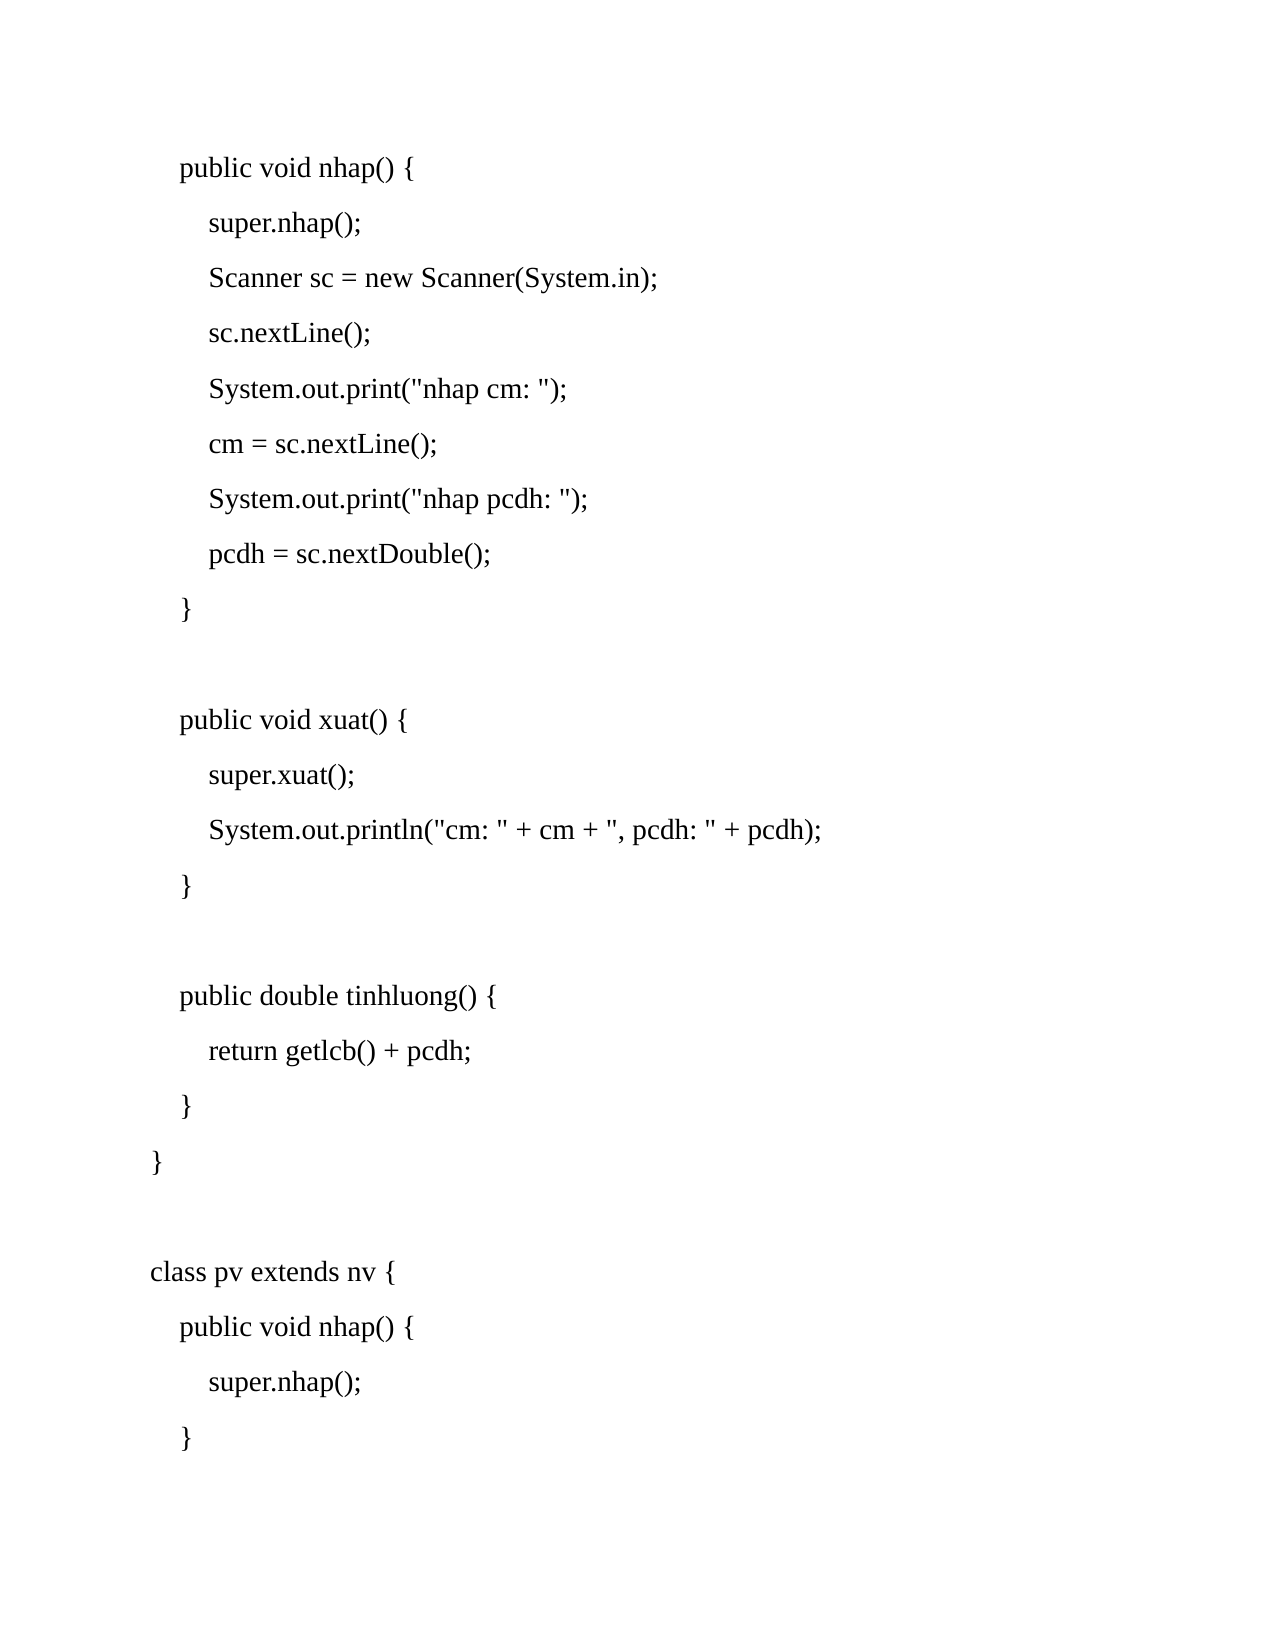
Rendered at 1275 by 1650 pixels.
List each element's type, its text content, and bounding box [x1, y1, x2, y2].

text class pv extends nv { [150, 1254, 1125, 1288]
text System.out.println("cm: " + cm + ", pcdh: " + pcdh); [150, 812, 1125, 846]
text System.out.print("nhap cm: "); [150, 371, 1125, 404]
text public void nhap() { [150, 150, 1125, 183]
text super.xuat(); [150, 757, 1125, 791]
text super.nhap(); [150, 205, 1125, 239]
text pcdh = sc.nextDouble(); [150, 536, 1125, 570]
text System.out.print("nhap pcdh: "); [150, 481, 1125, 515]
text public double tinhluong() { [150, 978, 1125, 1012]
text } [150, 1144, 1125, 1177]
text return getlcb() + pcdh; [150, 1033, 1125, 1067]
text Scanner sc = new Scanner(System.in); [150, 260, 1125, 294]
text } [150, 1088, 1125, 1122]
text public void xuat() { [150, 702, 1125, 736]
text public void nhap() { [150, 1309, 1125, 1343]
text } [150, 1420, 1125, 1453]
text } [150, 868, 1125, 901]
text sc.nextLine(); [150, 316, 1125, 349]
text cm = sc.nextLine(); [150, 426, 1125, 459]
text } [150, 592, 1125, 625]
text super.nhap(); [150, 1364, 1125, 1398]
